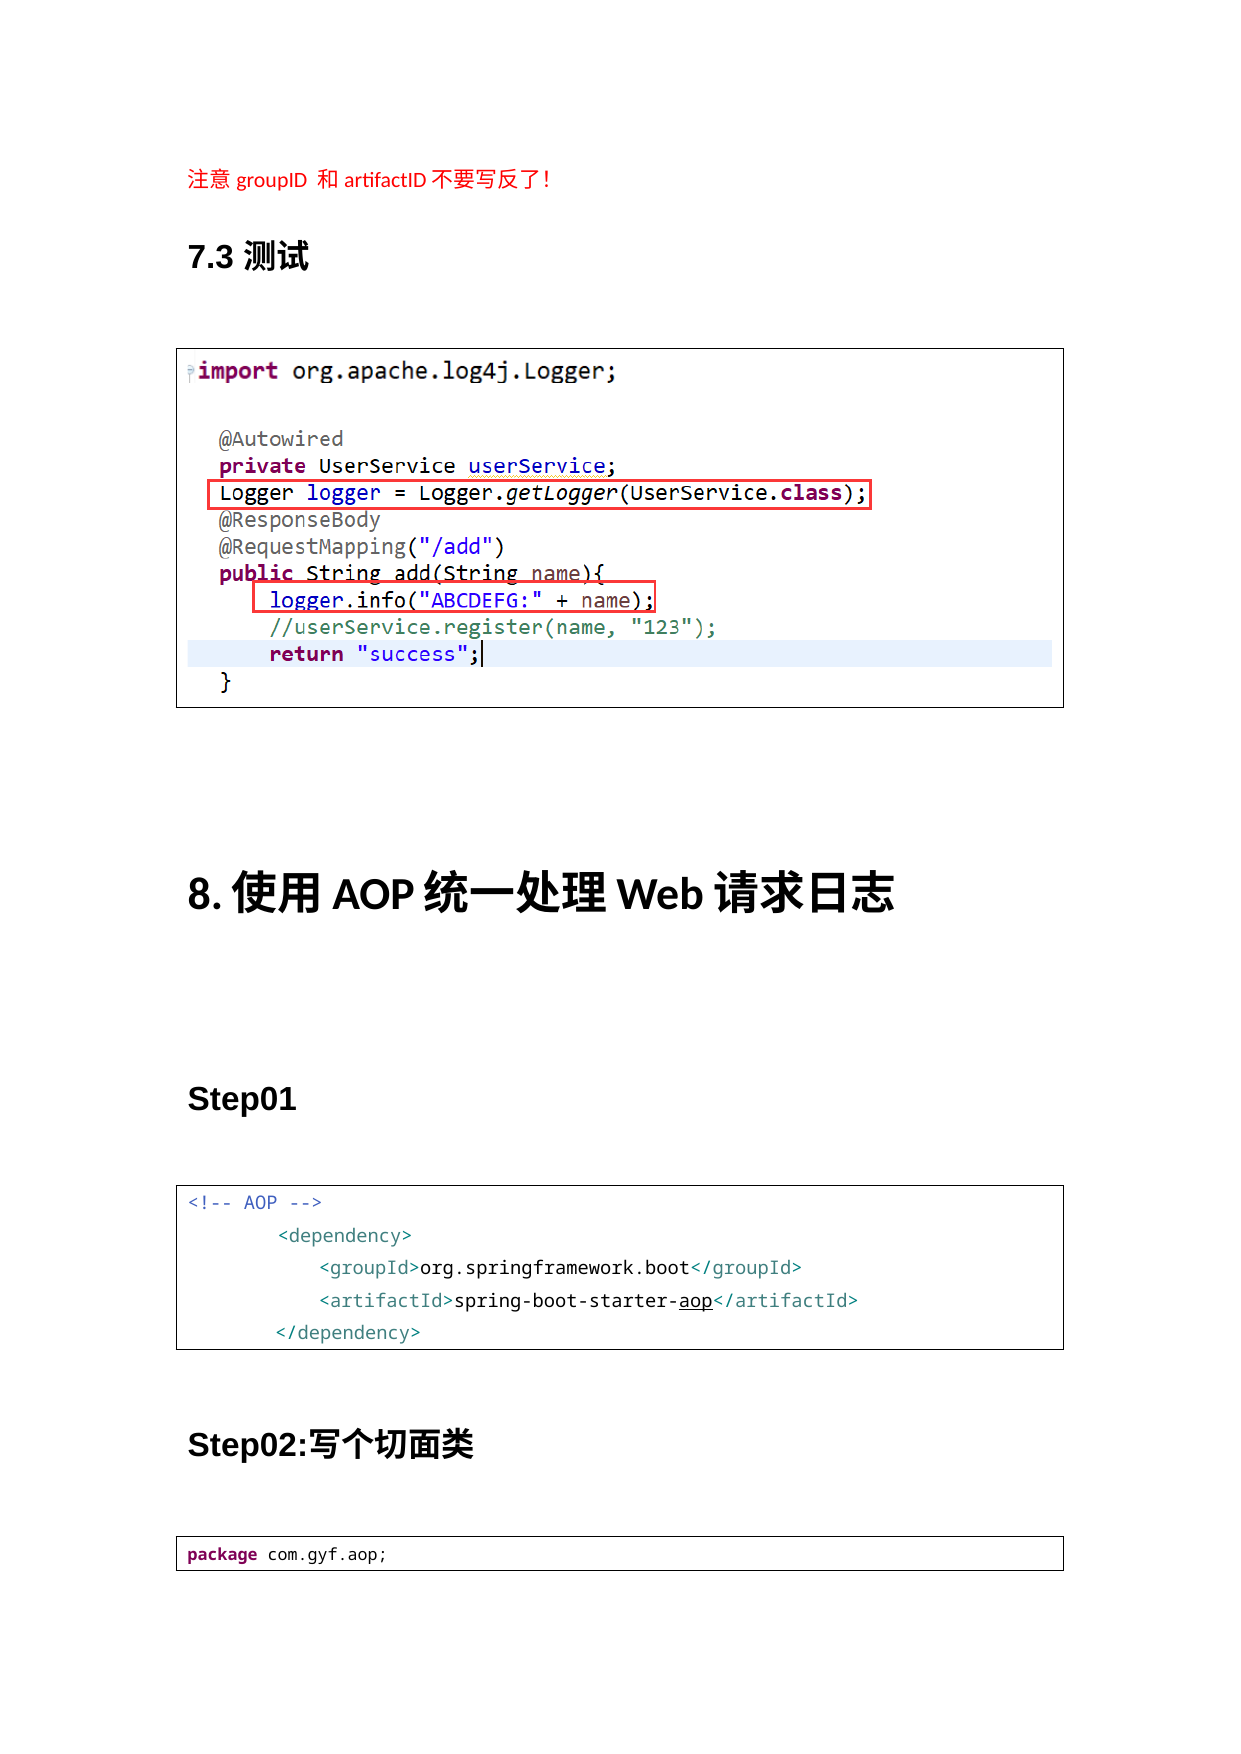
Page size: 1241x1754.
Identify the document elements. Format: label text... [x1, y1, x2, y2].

subtitle 7.3 测试 [187, 222, 1053, 287]
subtitle Step01 [187, 1066, 1053, 1131]
picture [187, 414, 1052, 704]
subtitle 使用AOP统一处理Web请求日志 [187, 841, 1053, 938]
picture [187, 349, 657, 383]
text 注意 groupID 和 artifactID 不要写反了！ [187, 162, 1053, 194]
subtitle Step02:写个切面类 [187, 1409, 1053, 1474]
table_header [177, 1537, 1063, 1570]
table_header [177, 349, 1063, 707]
table_header <!-- AOP --> <dependency> <groupId>org.springframework.boot</groupId> <artifactId>spring-boot-starter-aop</artifactId> </dependency> [177, 1186, 1063, 1349]
